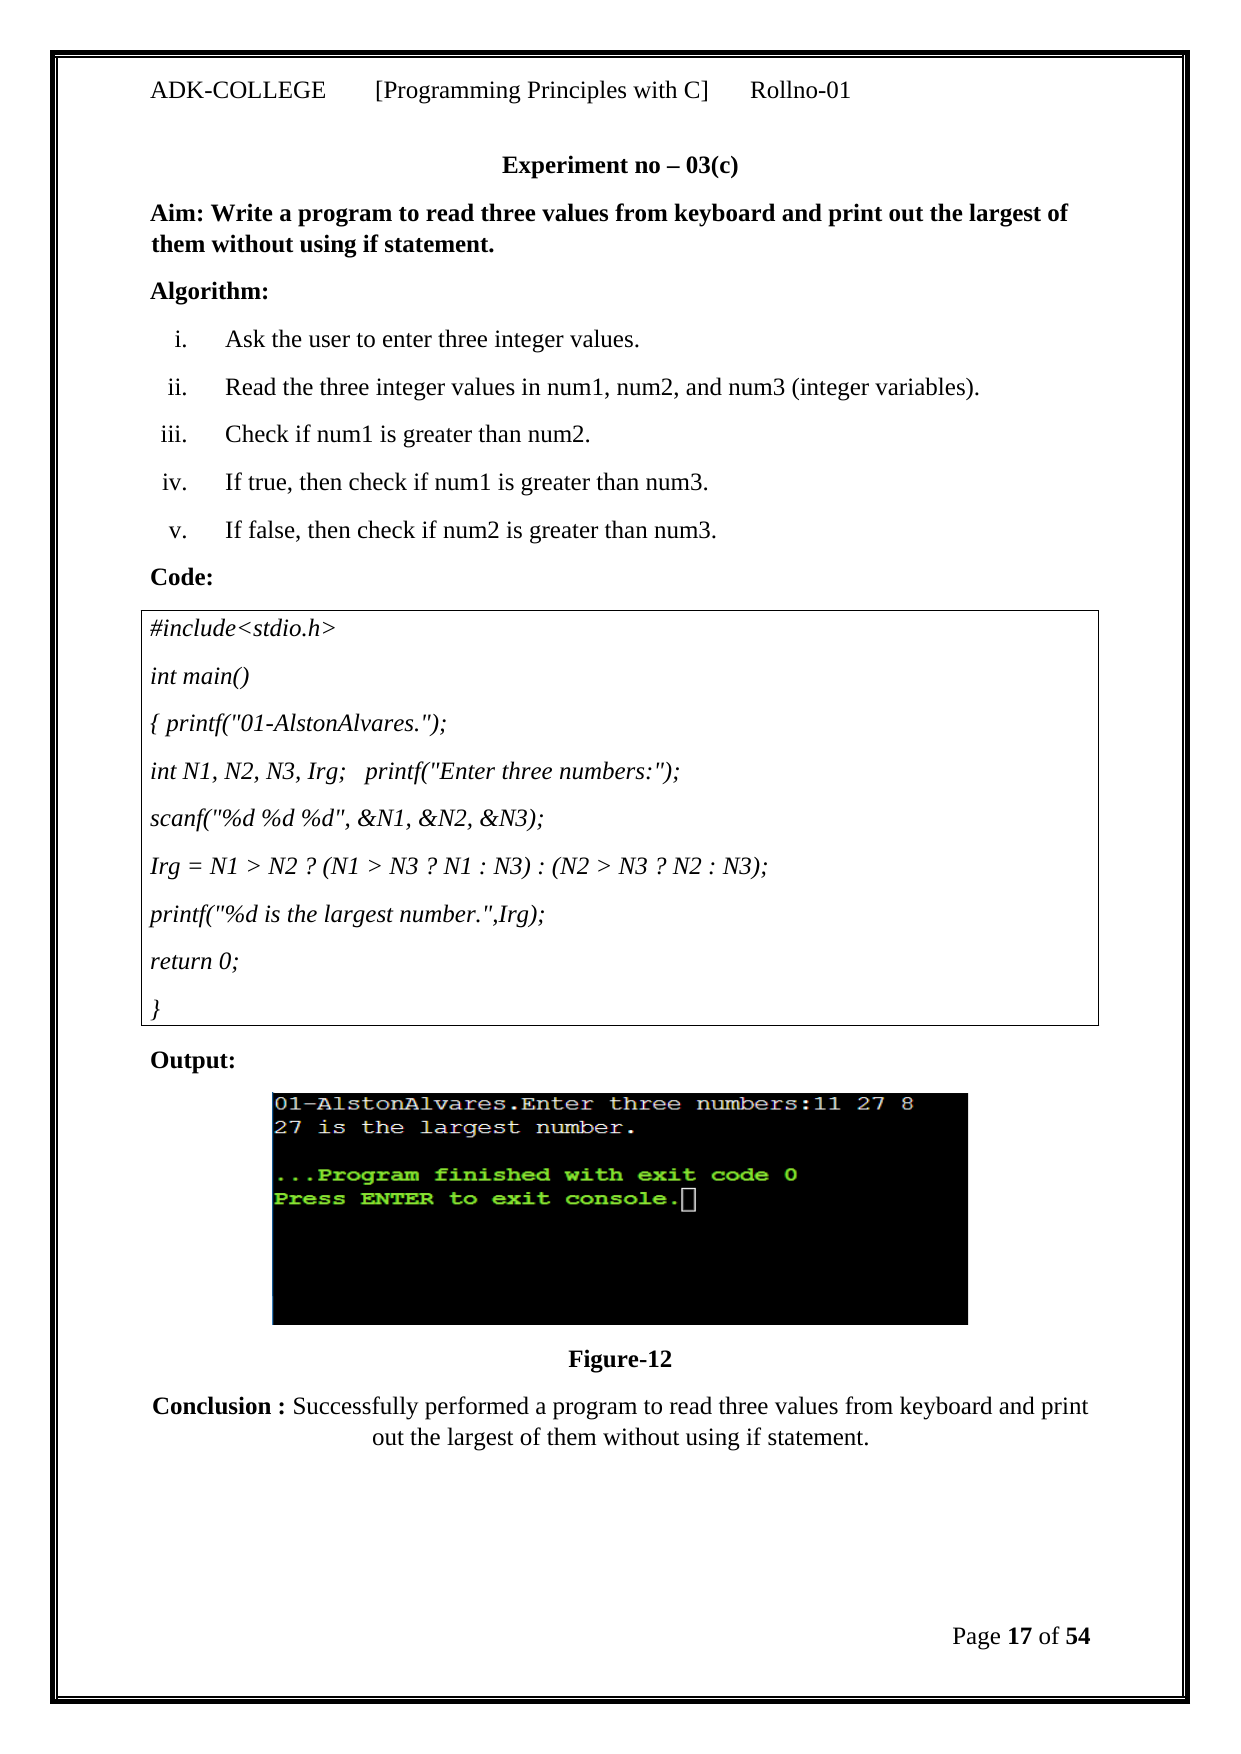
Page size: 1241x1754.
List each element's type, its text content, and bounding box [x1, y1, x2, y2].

text Experiment no – 03(c) [150, 150, 1090, 179]
text scanf("%d %d %d", &N1, &N2, &N3); [142, 800, 1098, 832]
list Check if num1 is greater than num2. [187, 419, 1090, 448]
text Conclusion : Successfully performed a program to read three values from keyboard and print out the largest of them without using if statement. [150, 1391, 1090, 1451]
text Code: [150, 562, 1090, 591]
text printf("%d is the largest number.",Irg); [142, 896, 1098, 927]
text return 0; [142, 943, 1098, 975]
text Aim: Write a program to read three values from keyboard and print out the largest of them without using if statement. [150, 198, 1090, 257]
text Irg = N1 > N2 ? (N1 > N3 ? N1 : N3) : (N2 > N3 ? N2 : N3); [142, 848, 1098, 880]
list If true, then check if num1 is greater than num3. [187, 467, 1090, 496]
picture [272, 1092, 969, 1325]
list Ask the user to enter three integer values. [187, 324, 1090, 353]
text Figure-12 [150, 1344, 1090, 1372]
text Output: [150, 1045, 1090, 1073]
text int main() [142, 658, 1098, 689]
text int N1, N2, N3, Irg; printf("Enter three numbers:"); [142, 753, 1098, 785]
list Read the three integer values in num1, num2, and num3 (integer variables). [187, 372, 1090, 400]
text } [142, 991, 1098, 1025]
text Algorithm: [150, 276, 1090, 305]
text #include<stdio.h> [142, 611, 1098, 642]
text { printf("01-AlstonAlvares."); [142, 705, 1098, 737]
list If false, then check if num2 is greater than num3. [187, 515, 1090, 543]
